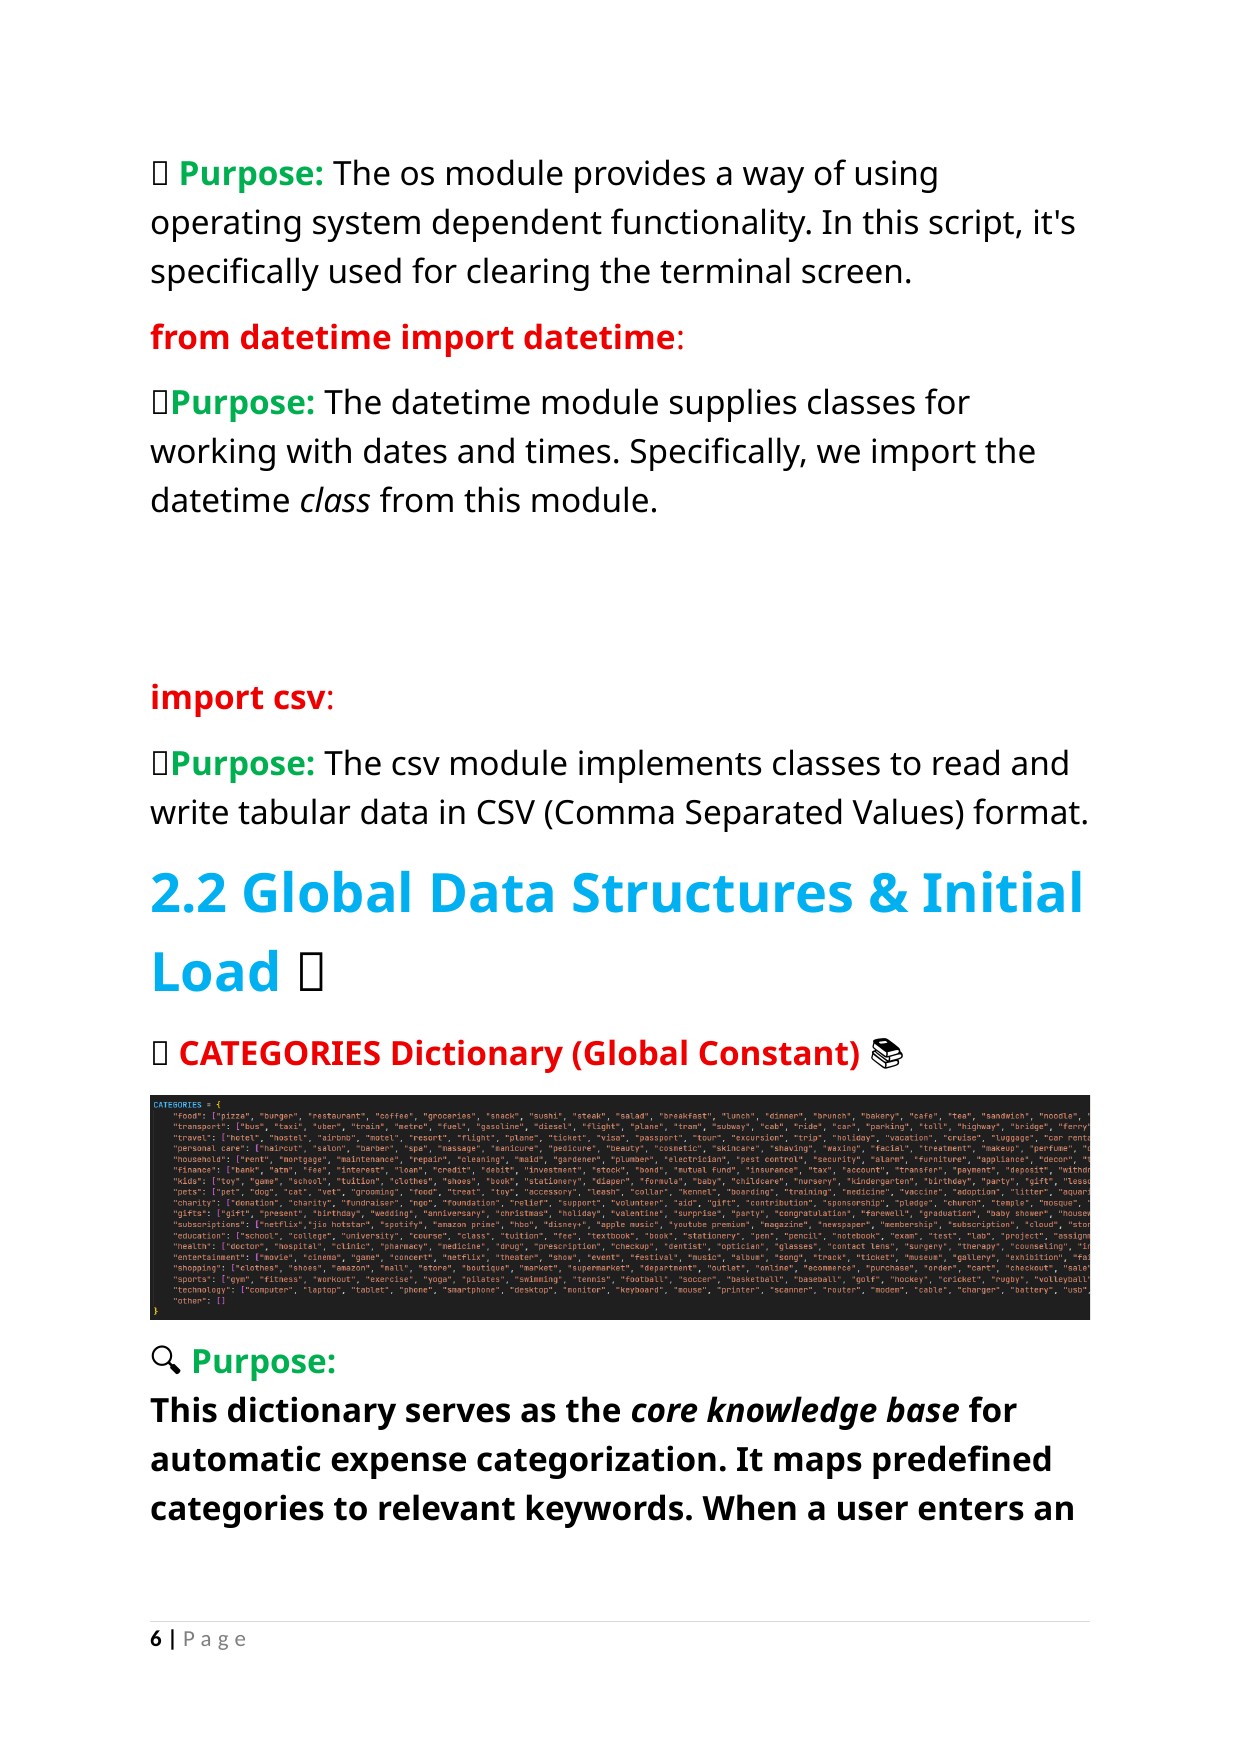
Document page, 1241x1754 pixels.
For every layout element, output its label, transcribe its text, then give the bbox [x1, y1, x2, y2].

text 📄Purpose: The csv module implements classes to read and write tabular data in CSV (Comma Separated Values) format. [150, 739, 1090, 834]
text 🔧 Purpose: The os module provides a way of using operating system dependent functionality. In this script, it's specifically used for clearing the terminal screen. [150, 150, 1090, 293]
text from datetime import datetime: [150, 313, 1090, 359]
text 2.2 Global Data Structures & Initial Load 🌐 [150, 854, 1090, 1007]
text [150, 1338, 1090, 1531]
picture [150, 1095, 1091, 1320]
text import csv: [150, 674, 1090, 719]
text 📅Purpose: The datetime module supplies classes for working with dates and times. Specifically, we import the datetime class from this module. [150, 379, 1090, 522]
text 🧠 CATEGORIES Dictionary (Global Constant) 📚 [150, 1030, 1090, 1075]
